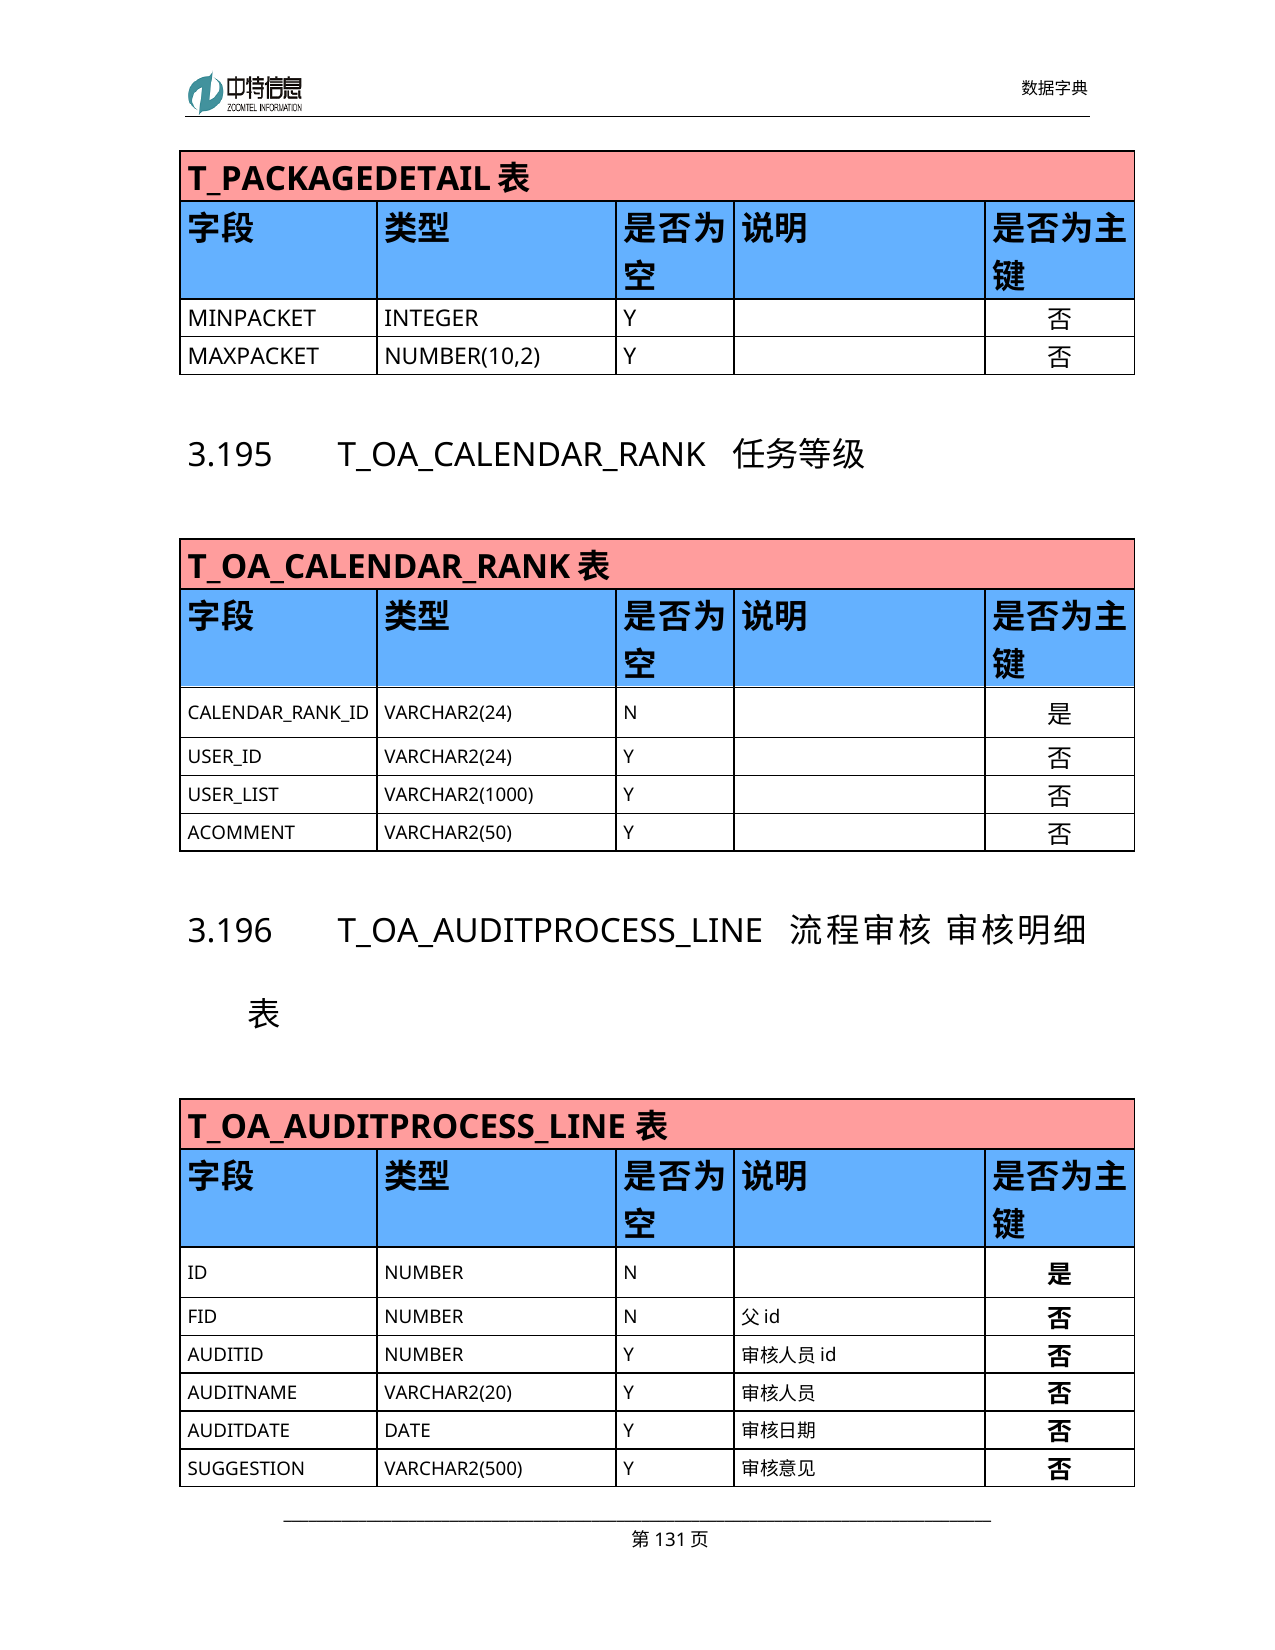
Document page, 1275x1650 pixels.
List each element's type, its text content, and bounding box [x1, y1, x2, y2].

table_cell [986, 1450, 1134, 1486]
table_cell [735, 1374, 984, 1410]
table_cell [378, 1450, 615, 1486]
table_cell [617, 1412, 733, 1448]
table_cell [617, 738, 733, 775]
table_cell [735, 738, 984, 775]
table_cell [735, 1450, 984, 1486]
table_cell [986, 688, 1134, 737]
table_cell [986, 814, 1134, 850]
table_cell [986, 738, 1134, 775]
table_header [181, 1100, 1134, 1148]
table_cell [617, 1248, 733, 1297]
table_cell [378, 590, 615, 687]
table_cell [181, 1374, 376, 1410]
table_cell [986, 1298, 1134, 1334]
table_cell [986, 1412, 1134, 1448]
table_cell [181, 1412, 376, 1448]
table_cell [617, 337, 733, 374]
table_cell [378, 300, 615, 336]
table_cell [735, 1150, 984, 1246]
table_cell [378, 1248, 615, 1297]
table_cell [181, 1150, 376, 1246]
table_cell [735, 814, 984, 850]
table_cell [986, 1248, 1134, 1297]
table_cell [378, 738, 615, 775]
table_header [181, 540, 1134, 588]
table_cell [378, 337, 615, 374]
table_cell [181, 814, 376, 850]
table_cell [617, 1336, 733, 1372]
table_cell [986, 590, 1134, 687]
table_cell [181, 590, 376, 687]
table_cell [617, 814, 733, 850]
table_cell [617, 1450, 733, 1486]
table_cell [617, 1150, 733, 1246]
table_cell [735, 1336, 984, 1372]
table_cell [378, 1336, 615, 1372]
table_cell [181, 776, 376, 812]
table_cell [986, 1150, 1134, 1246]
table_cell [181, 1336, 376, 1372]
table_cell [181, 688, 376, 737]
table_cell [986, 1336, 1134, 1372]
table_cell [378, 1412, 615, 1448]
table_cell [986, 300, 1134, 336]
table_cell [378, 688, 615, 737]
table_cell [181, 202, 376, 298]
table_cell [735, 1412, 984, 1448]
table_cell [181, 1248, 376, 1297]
subtitle T_OA_CALENDAR_RANK 任务等级 [187, 427, 1087, 476]
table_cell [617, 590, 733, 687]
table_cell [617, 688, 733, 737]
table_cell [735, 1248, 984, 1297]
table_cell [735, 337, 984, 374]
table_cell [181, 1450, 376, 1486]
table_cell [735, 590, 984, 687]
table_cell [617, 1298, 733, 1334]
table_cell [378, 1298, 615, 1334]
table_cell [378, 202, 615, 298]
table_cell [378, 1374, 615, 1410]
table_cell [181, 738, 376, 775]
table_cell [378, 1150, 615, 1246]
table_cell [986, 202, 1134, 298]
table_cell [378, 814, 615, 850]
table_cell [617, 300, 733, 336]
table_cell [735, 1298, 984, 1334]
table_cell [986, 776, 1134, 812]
subtitle T_OA_AUDITPROCESS_LINE 流程审核 审核明细表 [187, 904, 1087, 1036]
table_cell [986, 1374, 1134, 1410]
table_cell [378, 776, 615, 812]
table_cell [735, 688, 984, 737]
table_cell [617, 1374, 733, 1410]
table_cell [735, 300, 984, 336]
picture [185, 70, 305, 115]
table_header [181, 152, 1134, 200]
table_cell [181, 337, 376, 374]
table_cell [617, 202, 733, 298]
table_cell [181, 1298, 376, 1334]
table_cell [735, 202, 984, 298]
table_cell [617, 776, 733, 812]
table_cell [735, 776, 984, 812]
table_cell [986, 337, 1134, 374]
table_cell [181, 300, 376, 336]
